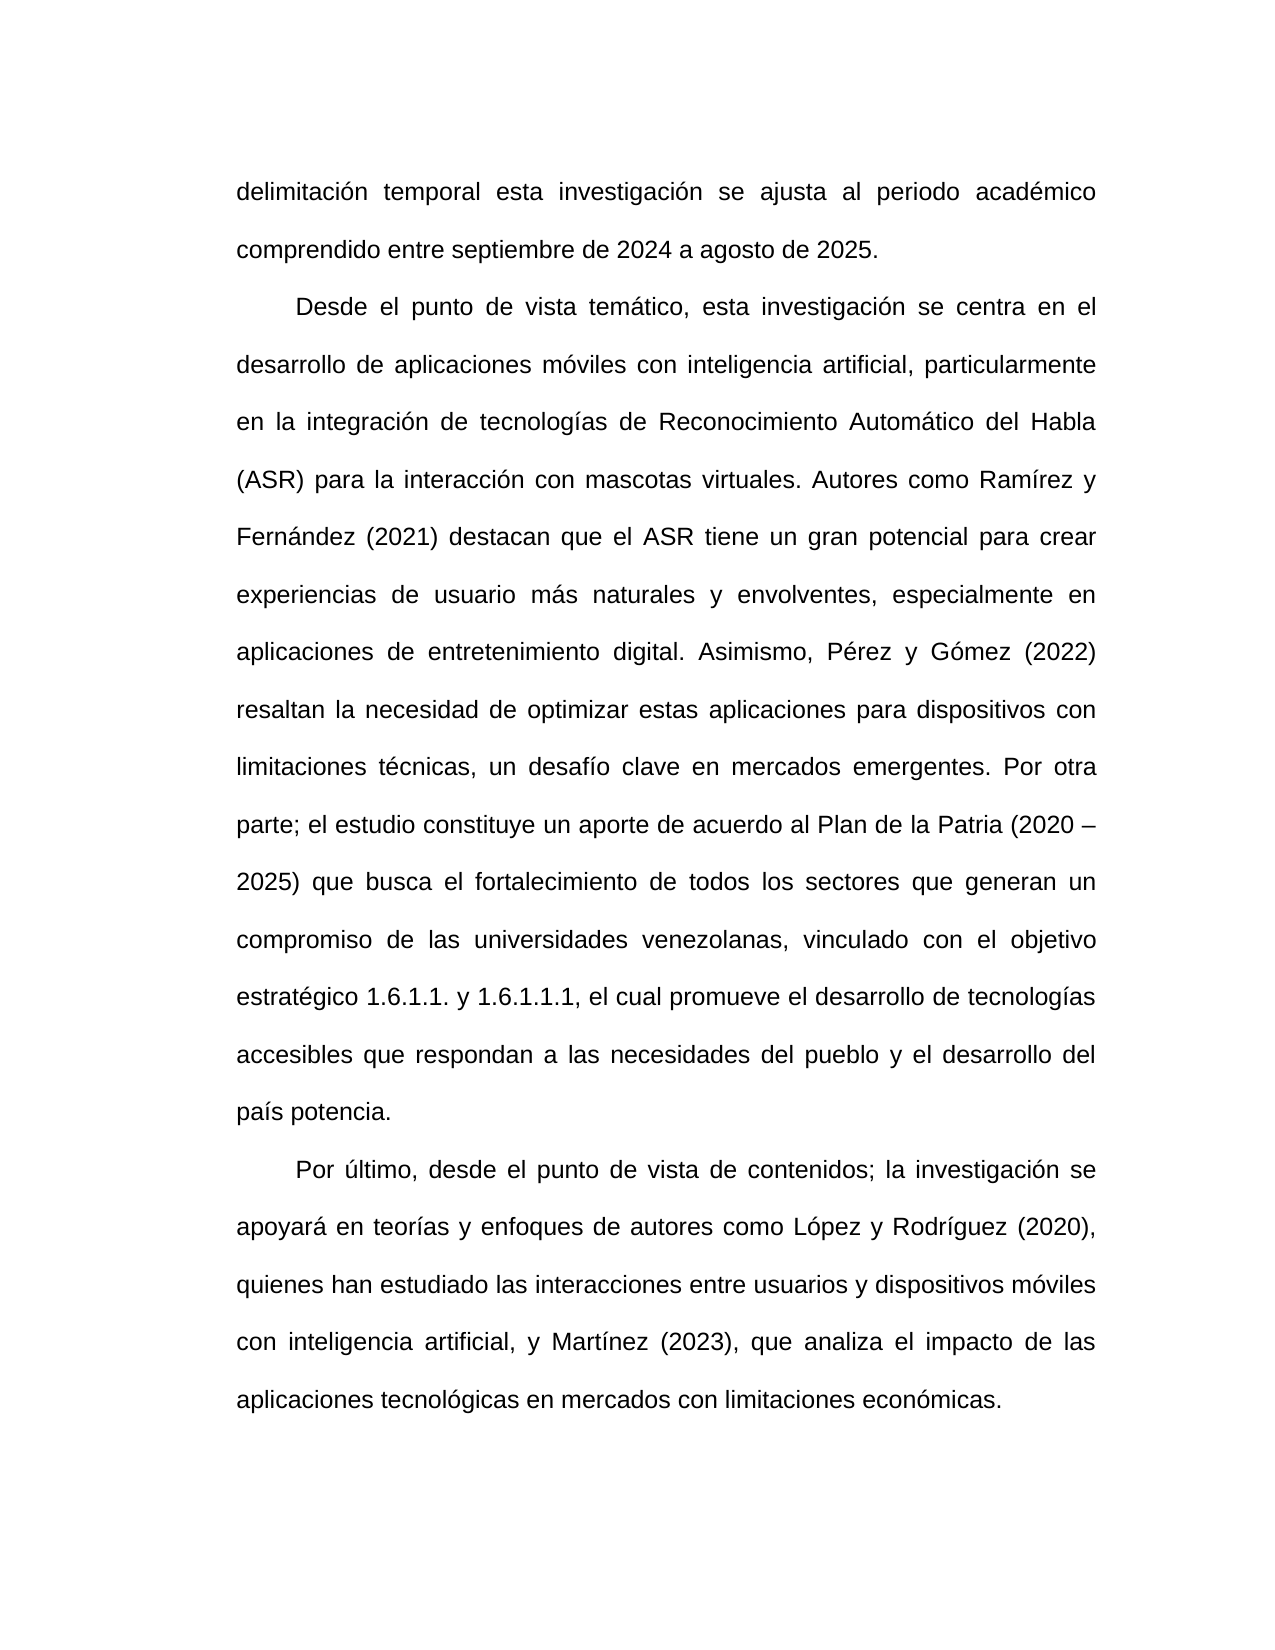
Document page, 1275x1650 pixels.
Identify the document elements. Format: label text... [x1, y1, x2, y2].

list Desde el punto de vista temático, esta investigación se centra en el desarrollo de aplicaciones móviles con inteligencia artificial, particularmente en la integración de tecnologías de Reconocimiento Automático del Habla (ASR) para la interacción con mascotas virtuales. Autores como Ramírez y Fernández (2021) destacan que el ASR tiene un gran potencial para crear experiencias de usuario más naturales y envolventes, especialmente en aplicaciones de entretenimiento digital. Asimismo, Pérez y Gómez (2022) resaltan la necesidad de optimizar estas aplicaciones para dispositivos con limitaciones técnicas, un desafío clave en mercados emergentes. Por otra parte; el estudio constituye un aporte de acuerdo al Plan de la Patria (2020 – 2025) que busca el fortalecimiento de todos los sectores que generan un compromiso de las universidades venezolanas, vinculado con el objetivo estratégico 1.6.1.1. y 1.6.1.1.1, el cual promueve el desarrollo de tecnologías accesibles que respondan a las necesidades del pueblo y el desarrollo del país potencia. [236, 292, 1098, 1126]
list Por último, desde el punto de vista de contenidos; la investigación se apoyará en teorías y enfoques de autores como López y Rodríguez (2020), quienes han estudiado las interacciones entre usuarios y dispositivos móviles con inteligencia artificial, y Martínez (2023), que analiza el impacto de las aplicaciones tecnológicas en mercados con limitaciones económicas. [236, 1155, 1098, 1413]
